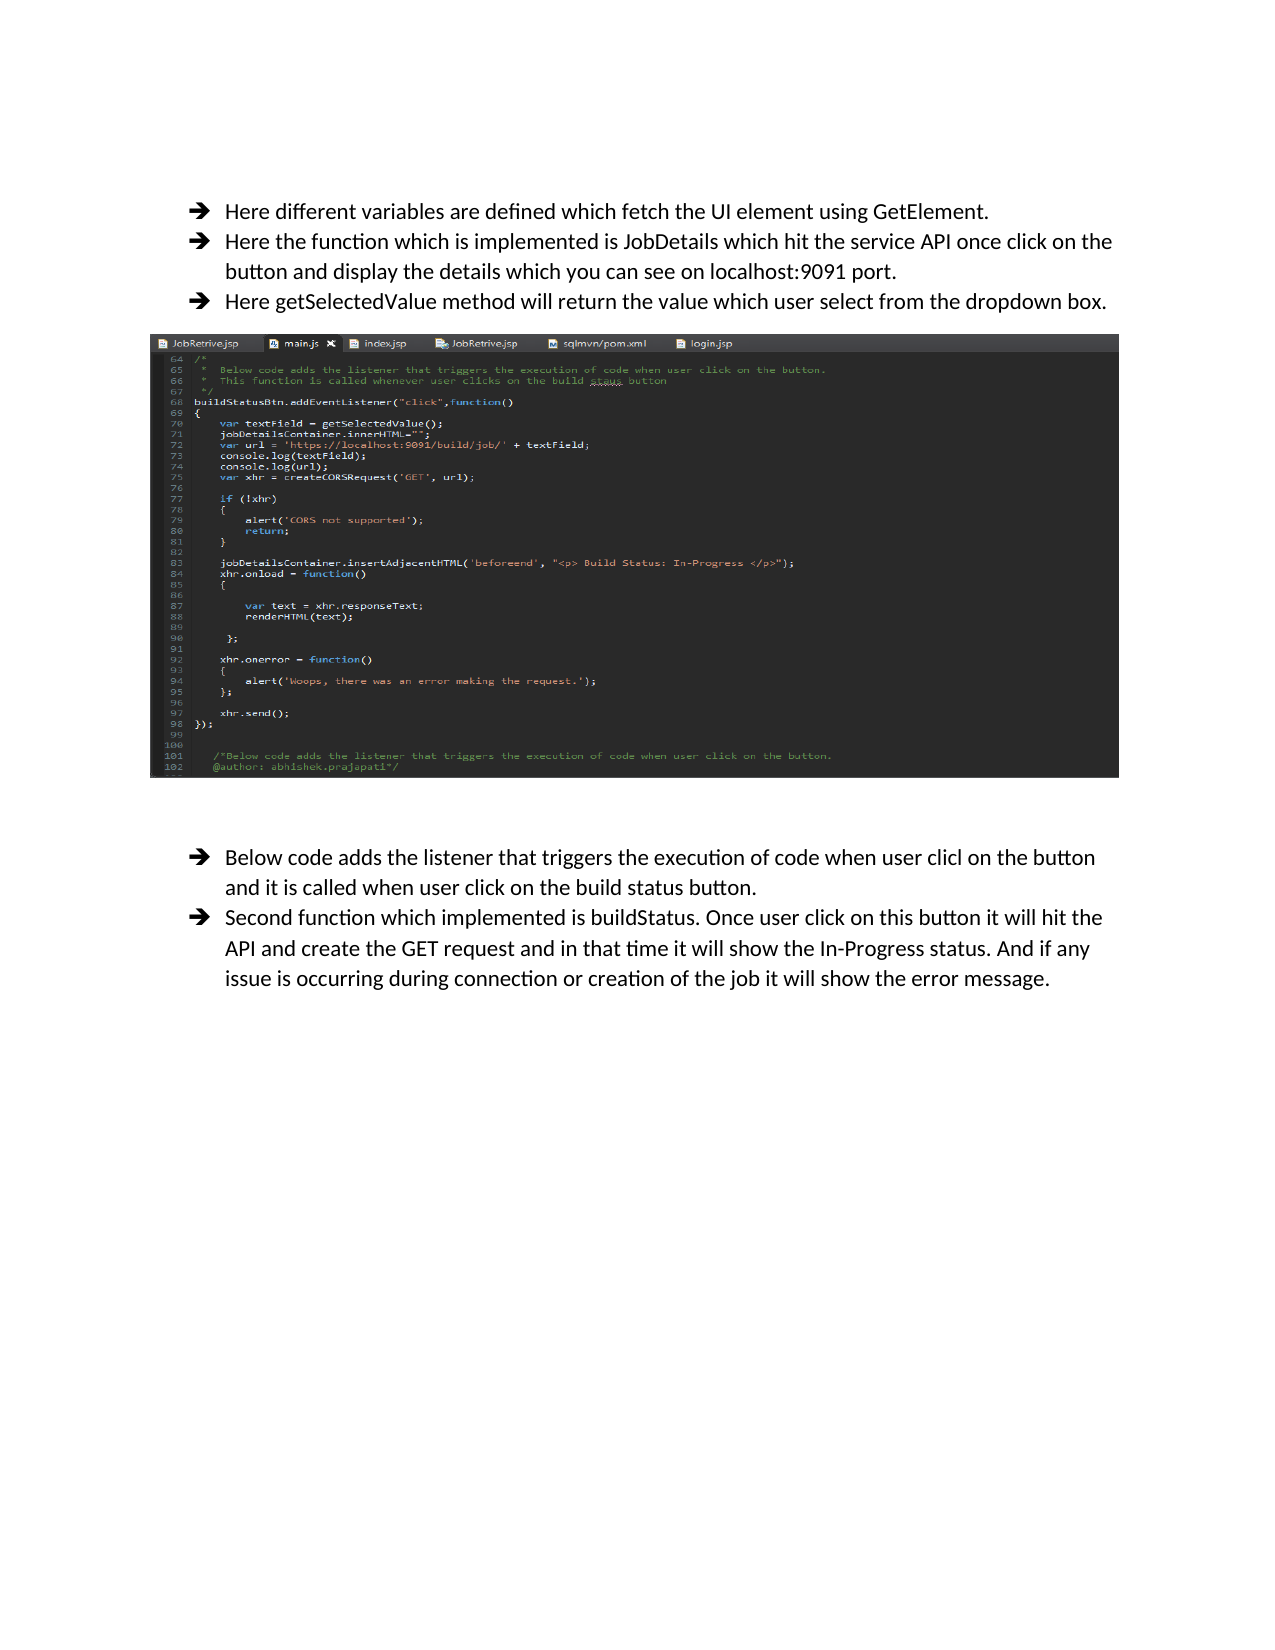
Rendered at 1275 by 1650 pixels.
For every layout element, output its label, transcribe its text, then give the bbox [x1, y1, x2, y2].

list Here different variables are defined which fetch the UI element using GetElement. [187, 197, 1125, 225]
picture [150, 334, 1119, 778]
list Here getSelectedValue method will return the value which user select from the dropdown box. [187, 287, 1125, 316]
list Here the function which is implemented is JobDetails which hit the service API once click on the button and display the details which you can see on localhost:9091 port. [187, 227, 1125, 285]
list Second function which implemented is buildStatus. Once user click on this button it will hit the API and create the GET request and in that time it will show the In-Progress status. And if any issue is occurring during connection or creation of the job it will show the error message. [187, 903, 1125, 992]
list Below code adds the listener that triggers the execution of code when user clicl on the button and it is called when user click on the build status button. [187, 843, 1125, 901]
